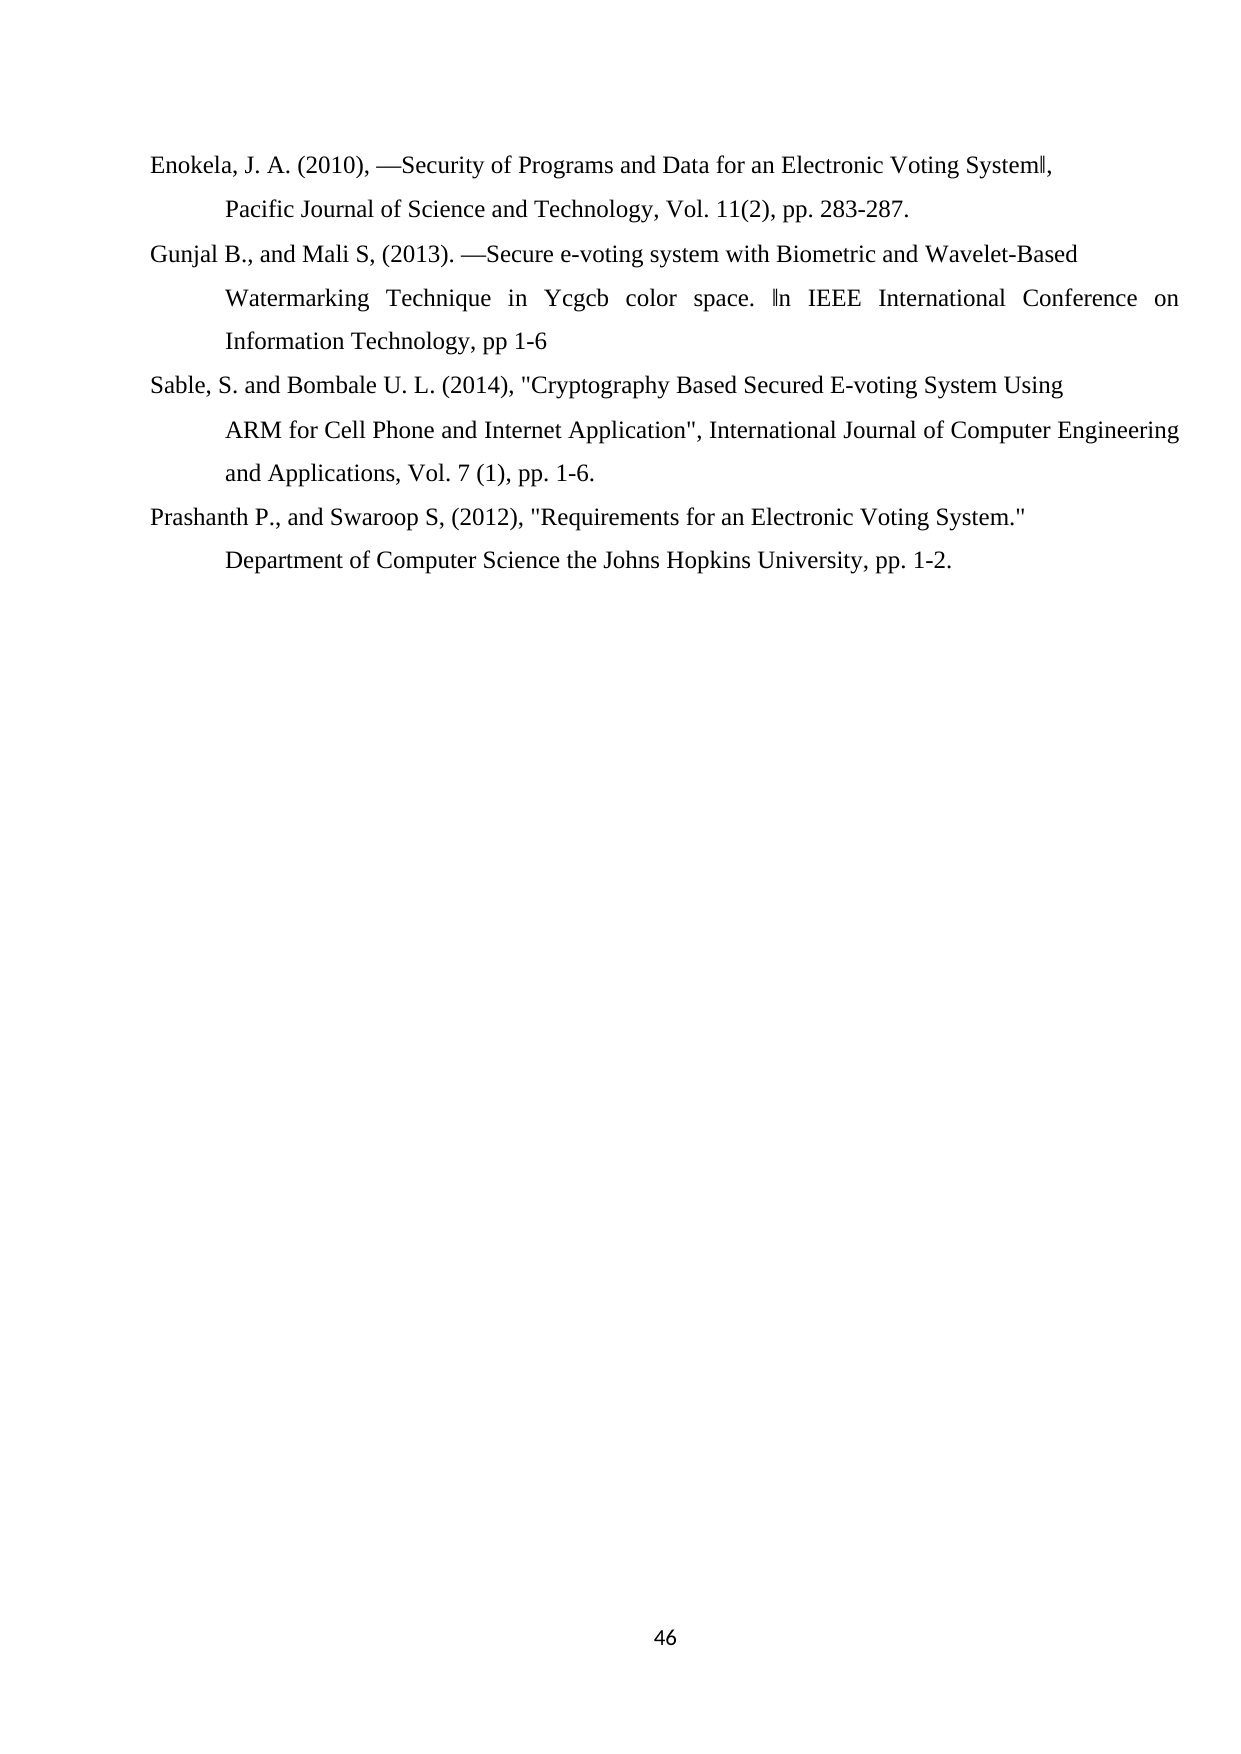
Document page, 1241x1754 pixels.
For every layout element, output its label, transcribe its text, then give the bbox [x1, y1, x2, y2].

text ARM for Cell Phone and Internet Application", International Journal of Computer Engineering and Applications, Vol. 7 (1), pp. 1-6. [225, 415, 1180, 487]
text Gunjal B., and Mali S, (2013). ―Secure e-voting system with Biometric and Wavelet-Based [150, 239, 1180, 267]
text Prashanth P., and Swaroop S, (2012), "Requirements for an Electronic Voting System." [150, 502, 1180, 531]
text Watermarking Technique in Ycgcb color space. ‖n IEEE International Conference on Information Technology, pp 1-6 [225, 283, 1180, 355]
text Sable, S. and Bombale U. L. (2014), "Cryptography Based Secured E-voting System Using [150, 371, 1180, 399]
text Department of Computer Science the Johns Hopkins University, pp. 1-2. [150, 546, 1180, 574]
text Pacific Journal of Science and Technology, Vol. 11(2), pp. 283-287. [150, 194, 1180, 223]
text Enokela, J. A. (2010), ―Security of Programs and Data for an Electronic Voting System‖, [150, 150, 1180, 179]
